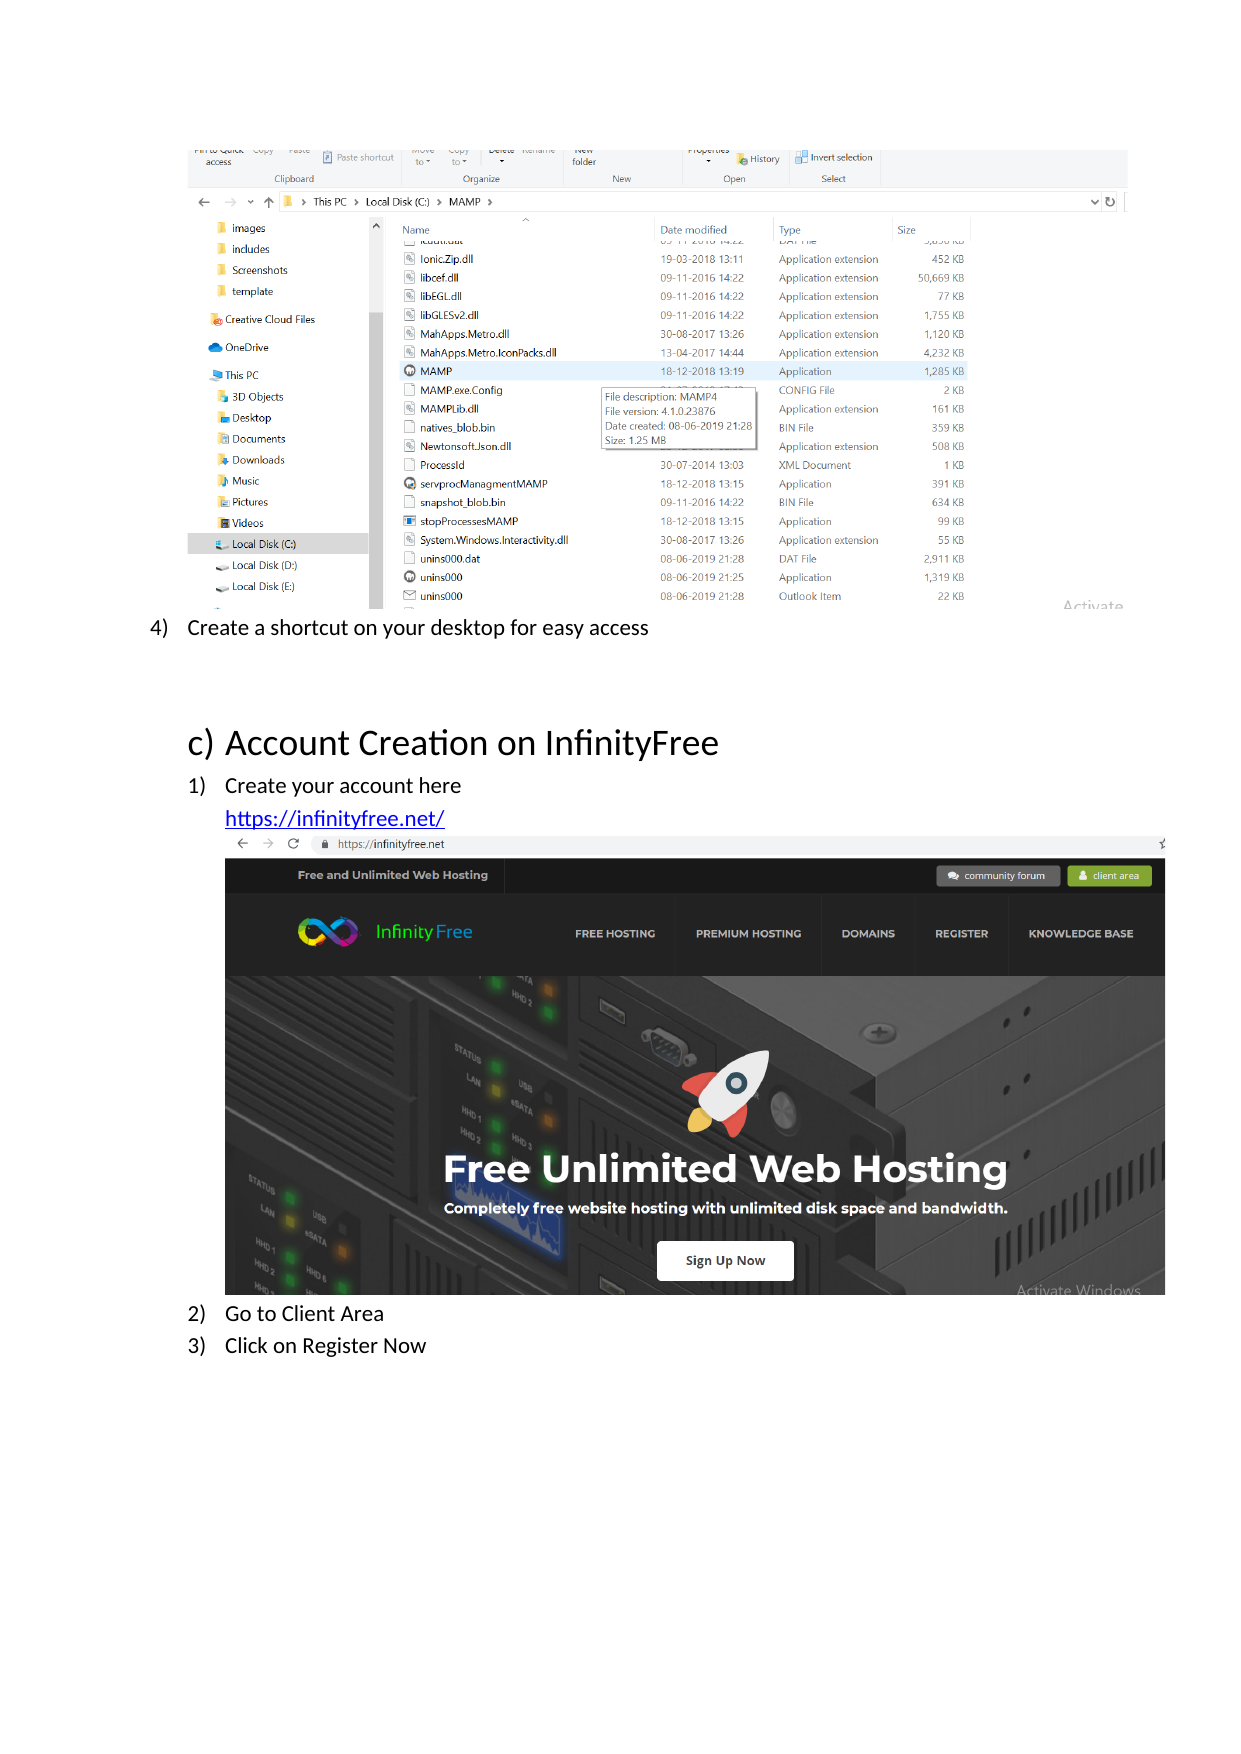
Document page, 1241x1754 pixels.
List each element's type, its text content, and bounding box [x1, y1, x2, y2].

list Click on Register Now [187, 1331, 1090, 1359]
list Create your account here [187, 772, 1090, 800]
picture [225, 836, 1166, 1295]
picture [187, 150, 1128, 609]
list https://infinityfree.net/ [225, 804, 1090, 832]
list Create a shortcut on your desktop for easy access [150, 613, 1090, 641]
list Go to Client Area [187, 1299, 1090, 1327]
list Account Creation on InfinityFree [187, 719, 1090, 765]
